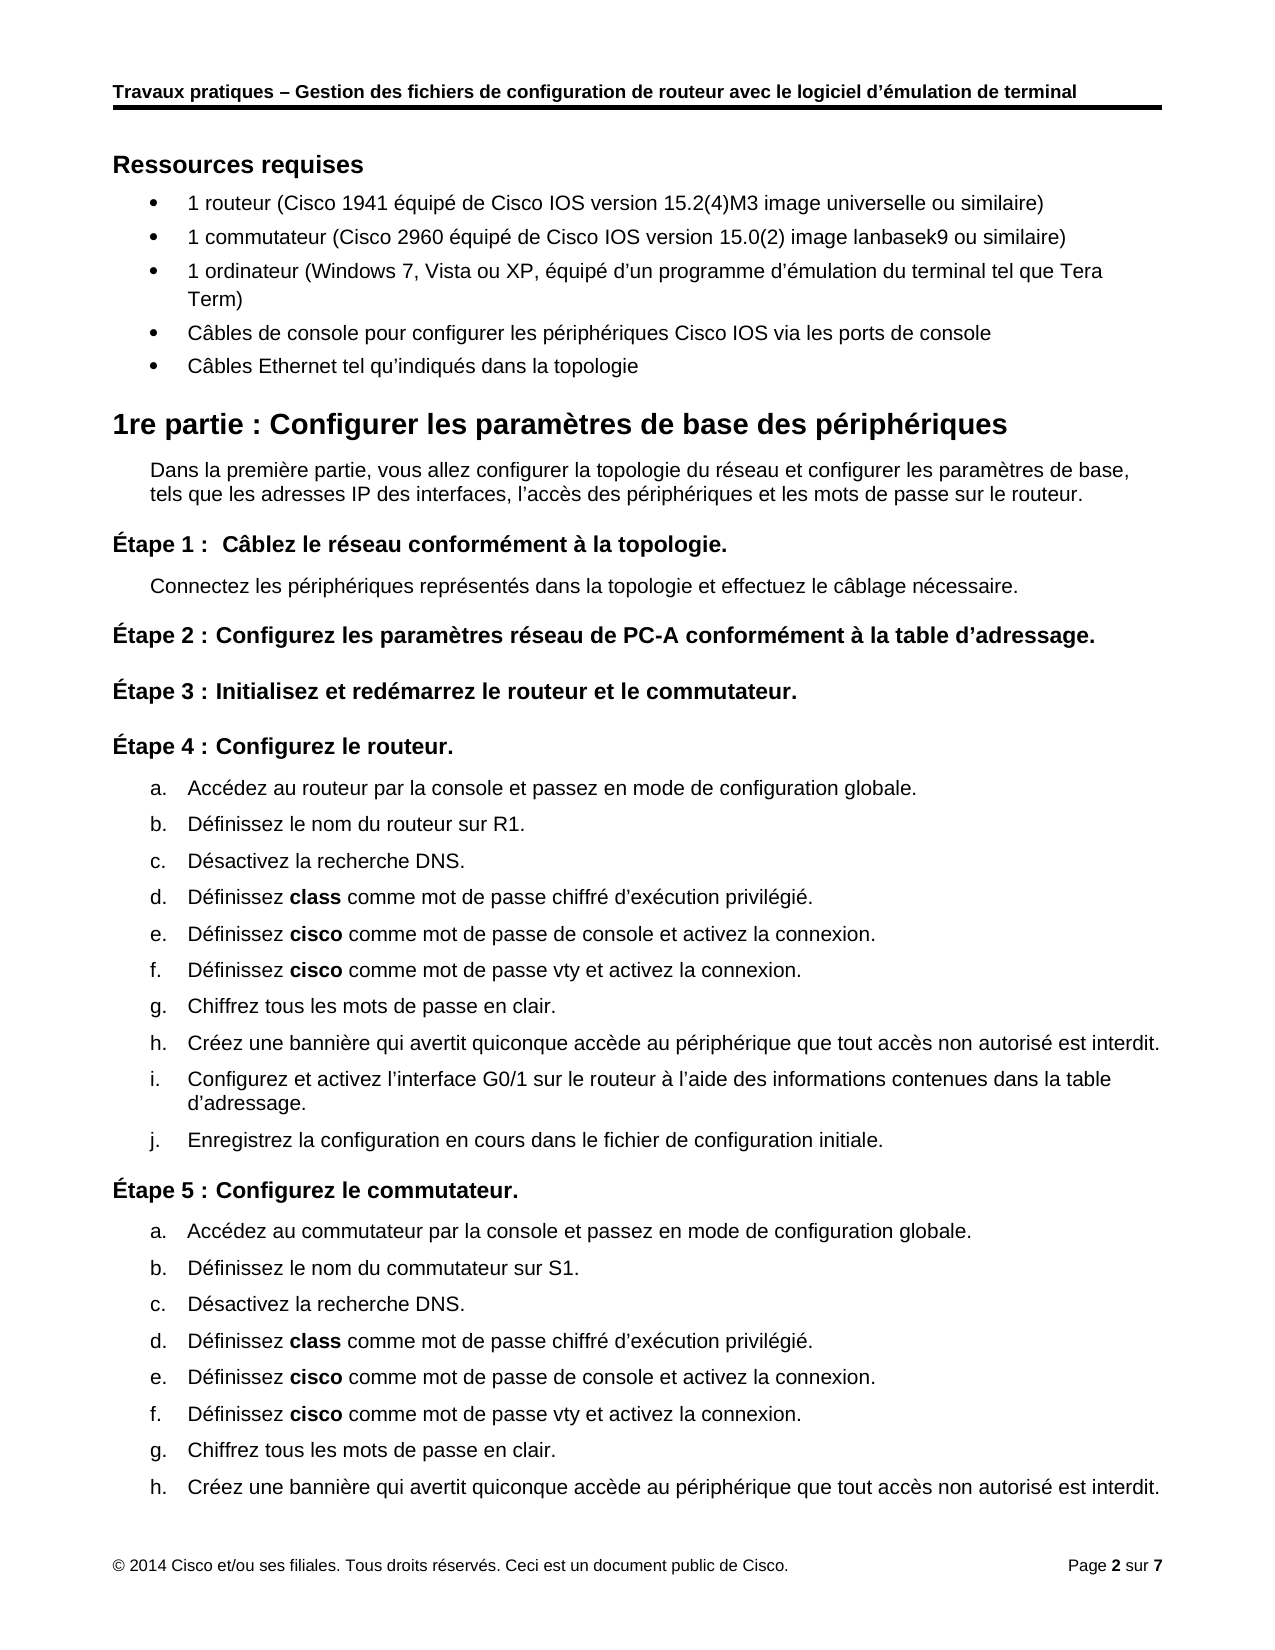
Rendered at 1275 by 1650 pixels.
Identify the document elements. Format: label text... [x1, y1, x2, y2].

list Définissez cisco comme mot de passe de console et activez la connexion. [150, 921, 1162, 945]
text Dans la première partie, vous allez configurer la topologie du réseau et configurer les paramètres de base, tels que les adresses IP des interfaces, l’accès des périphériques et les mots de passe sur le routeur. [150, 458, 1162, 506]
list Configurez et activez l’interface G0/1 sur le routeur à l’aide des informations contenues dans la table d’adressage. [150, 1067, 1162, 1115]
list Accédez au commutateur par la console et passez en mode de configuration globale. [150, 1219, 1162, 1243]
text Configurez le routeur. [112, 733, 1162, 759]
text Câblez le réseau conformément à la topologie. [112, 531, 1162, 557]
list Définissez le nom du routeur sur R1. [150, 812, 1162, 836]
list Définissez class comme mot de passe chiffré d’exécution privilégié. [150, 885, 1162, 909]
list Définissez cisco comme mot de passe vty et activez la connexion. [150, 1402, 1162, 1426]
text Configurez les paramètres réseau de PC-A conformément à la table d’adressage. [112, 622, 1162, 649]
list Définissez le nom du commutateur sur S1. [150, 1256, 1162, 1280]
text Ressources requises [112, 150, 1162, 179]
list 1re partie : Configurer les paramètres de base des périphériques [112, 407, 1162, 440]
text Câbles de console pour configurer les périphériques Cisco IOS via les ports de console [150, 320, 1162, 344]
list Désactivez la recherche DNS. [150, 1292, 1162, 1316]
list Définissez cisco comme mot de passe vty et activez la connexion. [150, 958, 1162, 982]
list Accédez au routeur par la console et passez en mode de configuration globale. [150, 776, 1162, 799]
text Connectez les périphériques représentés dans la topologie et effectuez le câblage nécessaire. [150, 573, 1162, 597]
list Désactivez la recherche DNS. [150, 848, 1162, 872]
text Configurez le commutateur. [112, 1177, 1162, 1203]
text Initialisez et redémarrez le routeur et le commutateur. [112, 678, 1162, 704]
list Définissez class comme mot de passe chiffré d’exécution privilégié. [150, 1329, 1162, 1353]
text 1 routeur (Cisco 1941 équipé de Cisco IOS version 15.2(4)M3 image universelle ou similaire) [150, 191, 1162, 215]
list Définissez cisco comme mot de passe de console et activez la connexion. [150, 1365, 1162, 1389]
text 1 ordinateur (Windows 7, Vista ou XP, équipé d’un programme d’émulation du terminal tel que Tera Term) [150, 259, 1162, 311]
list Chiffrez tous les mots de passe en clair. [150, 1438, 1162, 1462]
text 1 commutateur (Cisco 2960 équipé de Cisco IOS version 15.0(2) image lanbasek9 ou similaire) [150, 225, 1162, 249]
list Enregistrez la configuration en cours dans le fichier de configuration initiale. [150, 1128, 1162, 1152]
list Chiffrez tous les mots de passe en clair. [150, 994, 1162, 1018]
list Créez une bannière qui avertit quiconque accède au périphérique que tout accès non autorisé est interdit. [150, 1031, 1162, 1055]
list Créez une bannière qui avertit quiconque accède au périphérique que tout accès non autorisé est interdit. [150, 1474, 1162, 1498]
text Câbles Ethernet tel qu’indiqués dans la topologie [150, 354, 1162, 378]
